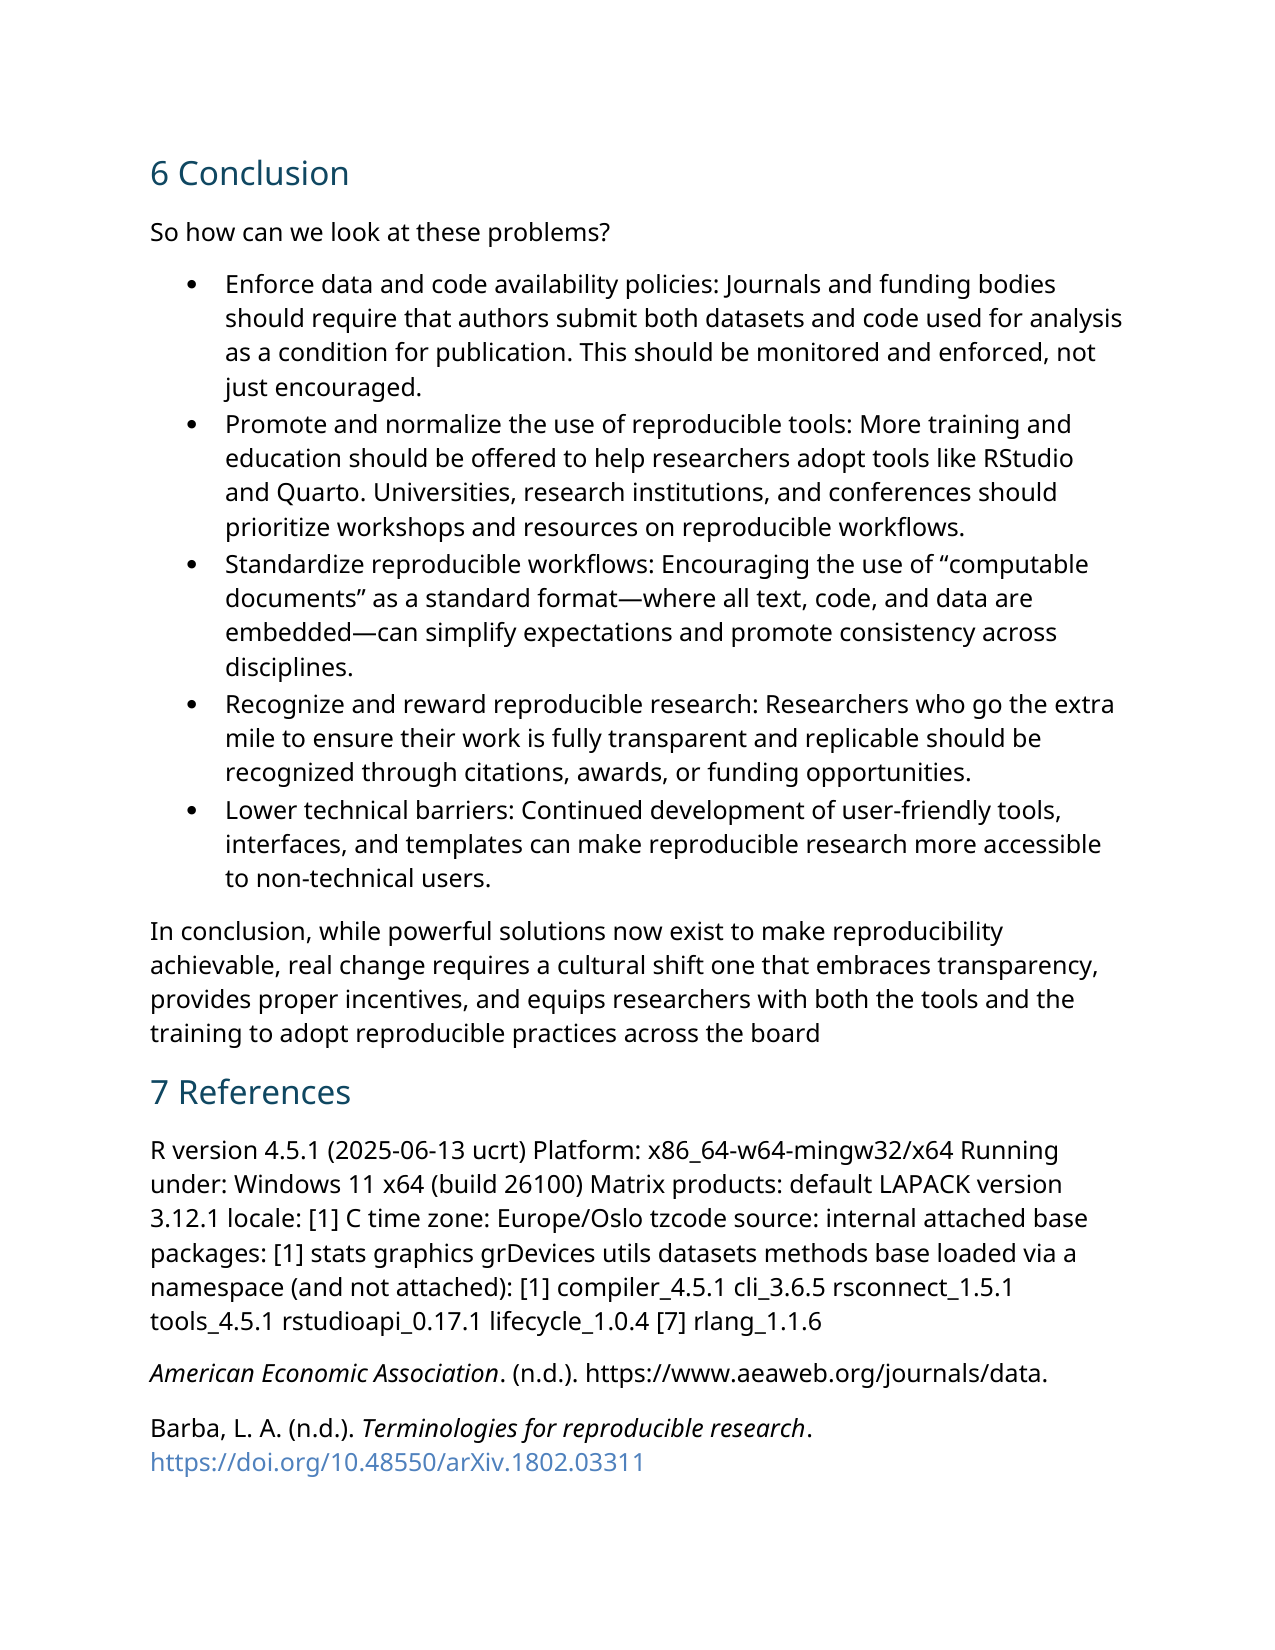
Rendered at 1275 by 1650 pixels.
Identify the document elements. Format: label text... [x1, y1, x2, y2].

text Barba, L. A. (n.d.). Terminologies for reproducible research. https://doi.org/10.48550/arXiv.1802.03311 [150, 1411, 1125, 1479]
list Recognize and reward reproducible research: Researchers who go the extra mile to ensure their work is fully transparent and replicable should be recognized through citations, awards, or funding opportunities. [187, 687, 1125, 789]
list Enforce data and code availability policies: Journals and funding bodies should require that authors submit both datasets and code used for analysis as a condition for publication. This should be monitored and enforced, not just encouraged. [187, 267, 1125, 403]
text American Economic Association. (n.d.). https://www.aeaweb.org/journals/data. [150, 1356, 1125, 1390]
text So how can we look at these problems? [150, 214, 1125, 248]
list Lower technical barriers: Continued development of user-friendly tools, interfaces, and templates can make reproducible research more accessible to non-technical users. [187, 793, 1125, 895]
subtitle 7 References [150, 1069, 1125, 1114]
list Promote and normalize the use of reproducible tools: More training and education should be offered to help researchers adopt tools like RStudio and Quarto. Universities, research institutions, and conferences should prioritize workshops and resources on reproducible workflows. [187, 407, 1125, 543]
subtitle 6 Conclusion [150, 150, 1125, 195]
list Standardize reproducible workflows: Encouraging the use of “computable documents” as a standard format—where all text, code, and data are embedded—can simplify expectations and promote consistency across disciplines. [187, 547, 1125, 683]
text In conclusion, while powerful solutions now exist to make reproducibility achievable, real change requires a cultural shift one that embraces transparency, provides proper incentives, and equips researchers with both the tools and the training to adopt reproducible practices across the board [150, 914, 1125, 1050]
